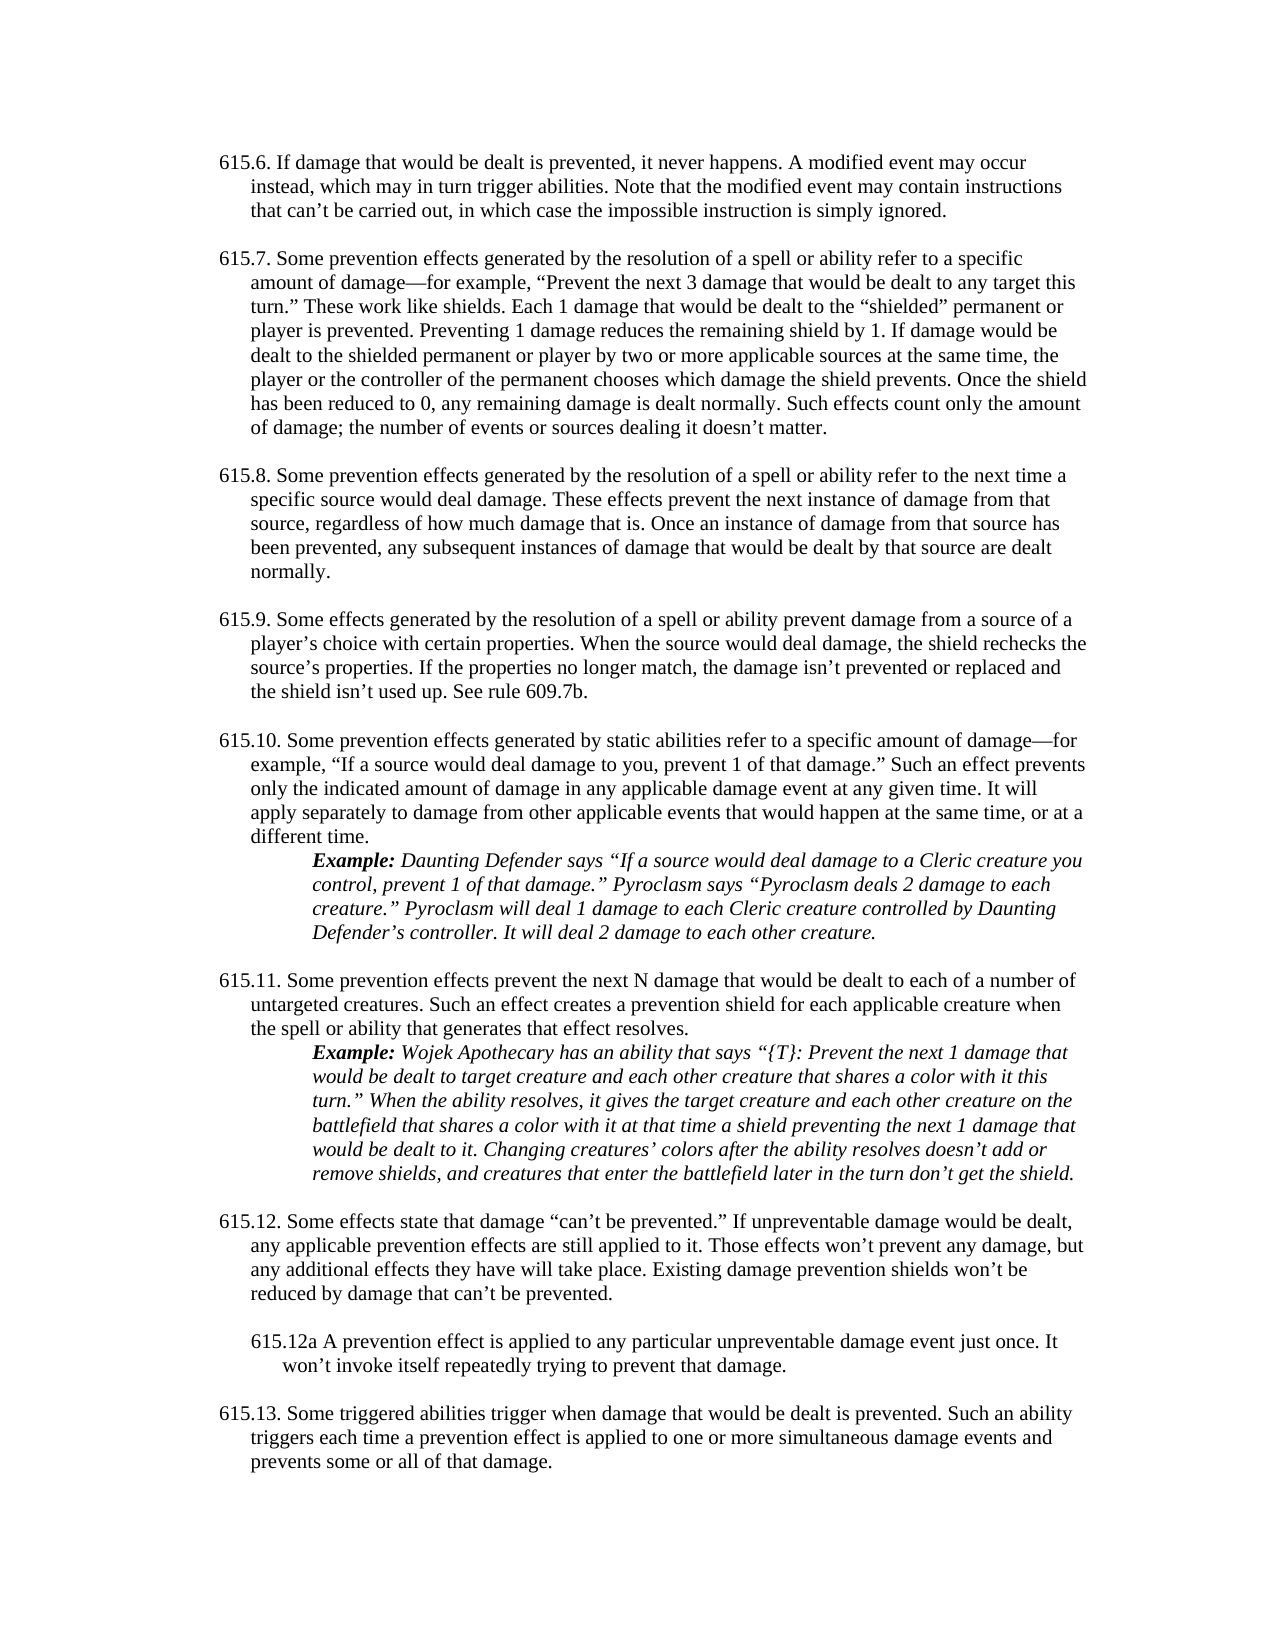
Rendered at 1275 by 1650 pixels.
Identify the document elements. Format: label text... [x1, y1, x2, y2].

text 615.13. Some triggered abilities trigger when damage that would be dealt is prevented. Such an ability triggers each time a prevention effect is applied to one or more simultaneous damage events and prevents some or all of that damage. [219, 1401, 1087, 1473]
text 615.8. Some prevention effects generated by the resolution of a spell or ability refer to the next time a specific source would deal damage. These effects prevent the next instance of damage from that source, regardless of how much damage that is. Once an instance of damage from that source has been prevented, any subsequent instances of damage that would be dealt by that source are dealt normally. [219, 463, 1087, 583]
text 615.11. Some prevention effects prevent the next N damage that would be dealt to each of a number of untargeted creatures. Such an effect creates a prevention shield for each applicable creature when the spell or ability that generates that effect resolves. [219, 968, 1087, 1040]
text 615.7. Some prevention effects generated by the resolution of a spell or ability refer to a specific amount of damage—for example, “Prevent the next 3 damage that would be dealt to any target this turn.” These work like shields. Each 1 damage that would be dealt to the “shielded” permanent or player is prevented. Preventing 1 damage reduces the remaining shield by 1. If damage would be dealt to the shielded permanent or player by two or more applicable sources at the same time, the player or the controller of the permanent chooses which damage the shield prevents. Once the shield has been reduced to 0, any remaining damage is dealt normally. Such effects count only the amount of damage; the number of events or sources dealing it doesn’t matter. [219, 246, 1087, 439]
text 615.6. If damage that would be dealt is prevented, it never happens. A modified event may occur instead, which may in turn trigger abilities. Note that the modified event may contain instructions that can’t be carried out, in which case the impossible instruction is simply ignored. [219, 150, 1087, 222]
text Example: Daunting Defender says “If a source would deal damage to a Cleric creature you control, prevent 1 of that damage.” Pyroclasm says “Pyroclasm deals 2 damage to each creature.” Pyroclasm will deal 1 damage to each Cleric creature controlled by Daunting Defender’s controller. It will deal 2 damage to each other creature. [312, 848, 1087, 944]
text 615.10. Some prevention effects generated by static abilities refer to a specific amount of damage—for example, “If a source would deal damage to you, prevent 1 of that damage.” Such an effect prevents only the indicated amount of damage in any applicable damage event at any given time. It will apply separately to damage from other applicable events that would happen at the same time, or at a different time. [219, 727, 1087, 848]
text 615.12. Some effects state that damage “can’t be prevented.” If unpreventable damage would be dealt, any applicable prevention effects are still applied to it. Those effects won’t prevent any damage, but any additional effects they have will take place. Existing damage prevention shields won’t be reduced by damage that can’t be prevented. [219, 1209, 1087, 1305]
text 615.12a A prevention effect is applied to any particular unpreventable damage event just once. It won’t invoke itself repeatedly trying to prevent that damage. [251, 1329, 1087, 1377]
text 615.9. Some effects generated by the resolution of a spell or ability prevent damage from a source of a player’s choice with certain properties. When the source would deal damage, the shield rechecks the source’s properties. If the properties no longer match, the damage isn’t prevented or replaced and the shield isn’t used up. See rule 609.7b. [219, 607, 1087, 703]
text Example: Wojek Apothecary has an ability that says “{T}: Prevent the next 1 damage that would be dealt to target creature and each other creature that shares a color with it this turn.” When the ability resolves, it gives the target creature and each other creature on the battlefield that shares a color with it at that time a shield preventing the next 1 damage that would be dealt to it. Changing creatures’ colors after the ability resolves doesn’t add or remove shields, and creatures that enter the battlefield later in the turn don’t get the shield. [312, 1040, 1087, 1185]
